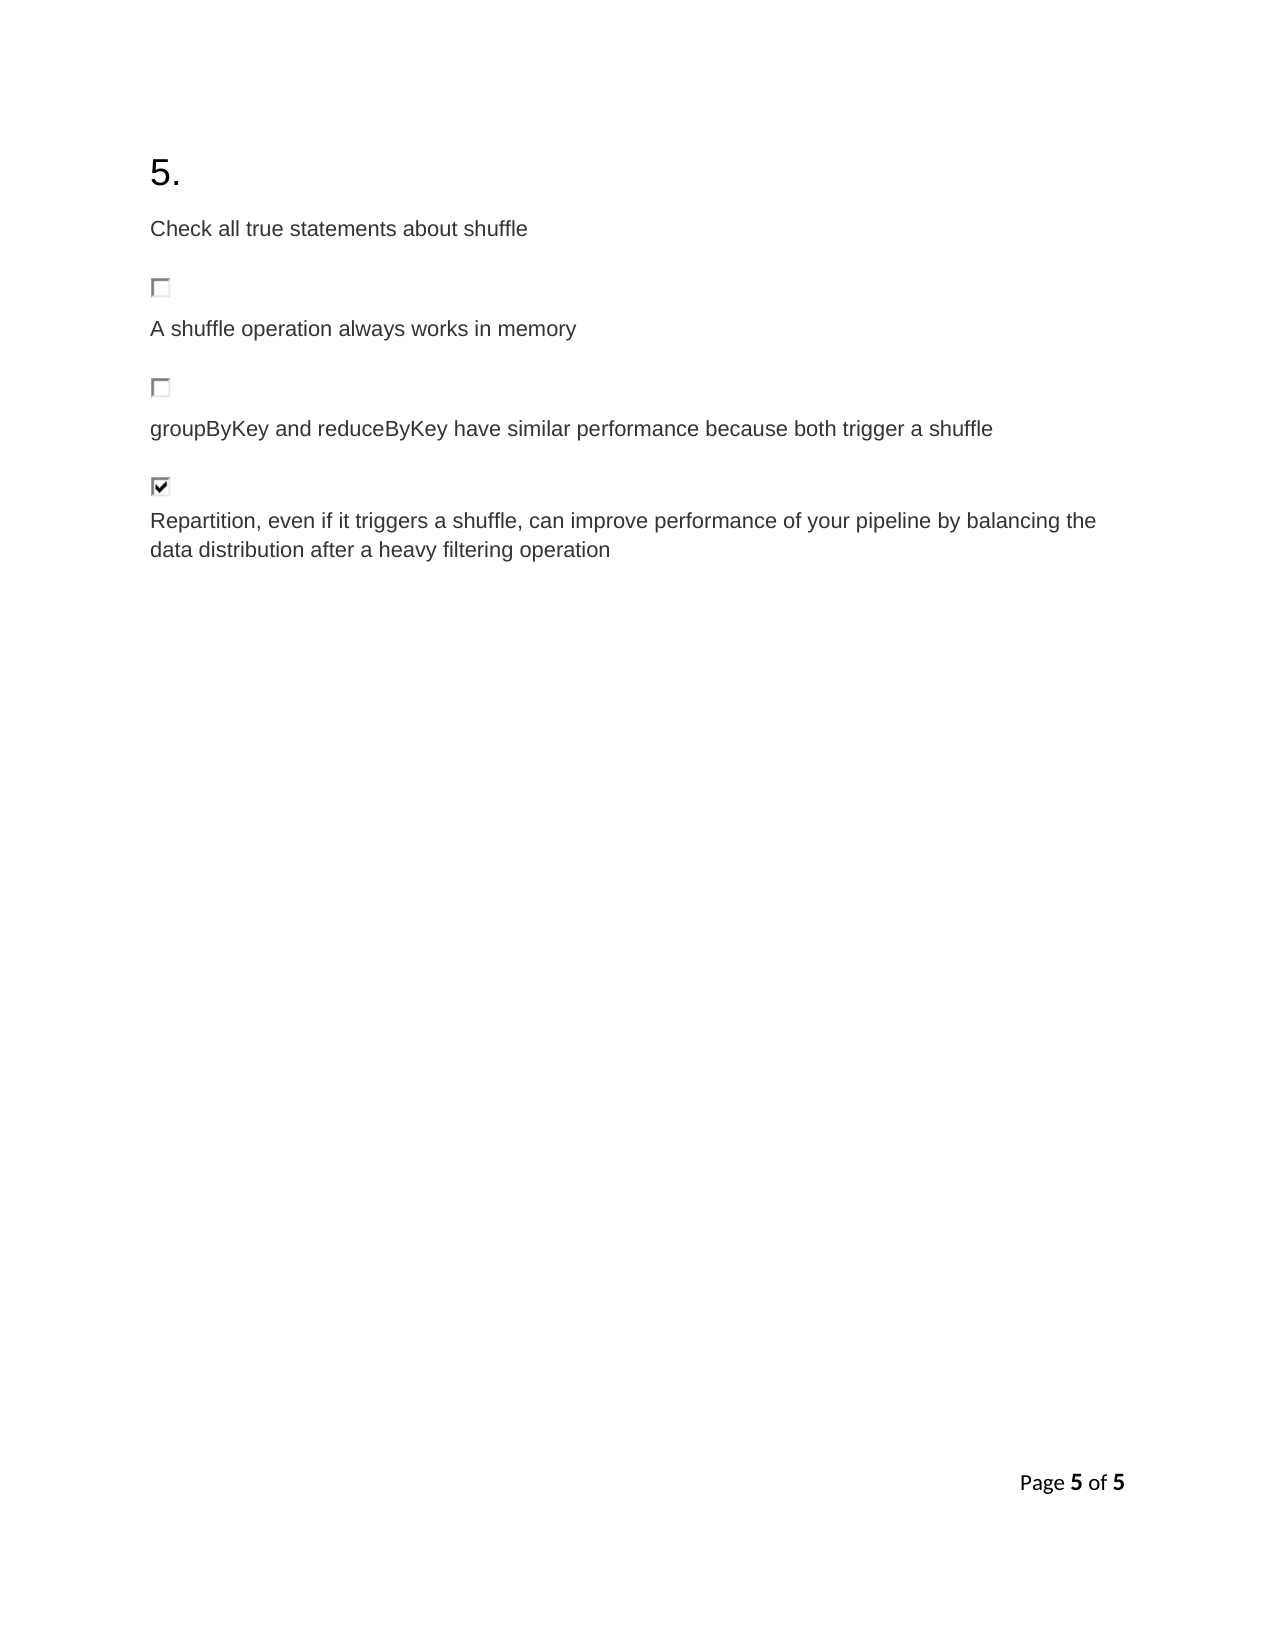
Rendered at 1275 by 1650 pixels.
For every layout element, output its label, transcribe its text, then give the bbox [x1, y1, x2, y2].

text Check all true statements about shuffle [150, 209, 1125, 242]
text Repartition, even if it triggers a shuffle, can improve performance of your pipeline by balancing the data distribution after a heavy filtering operation [150, 507, 1125, 562]
text A shuffle operation always works in memory [150, 308, 1125, 341]
text 5. [150, 150, 1125, 193]
text groupByKey and reduceByKey have similar performance because both trigger a shuffle [150, 408, 1125, 441]
